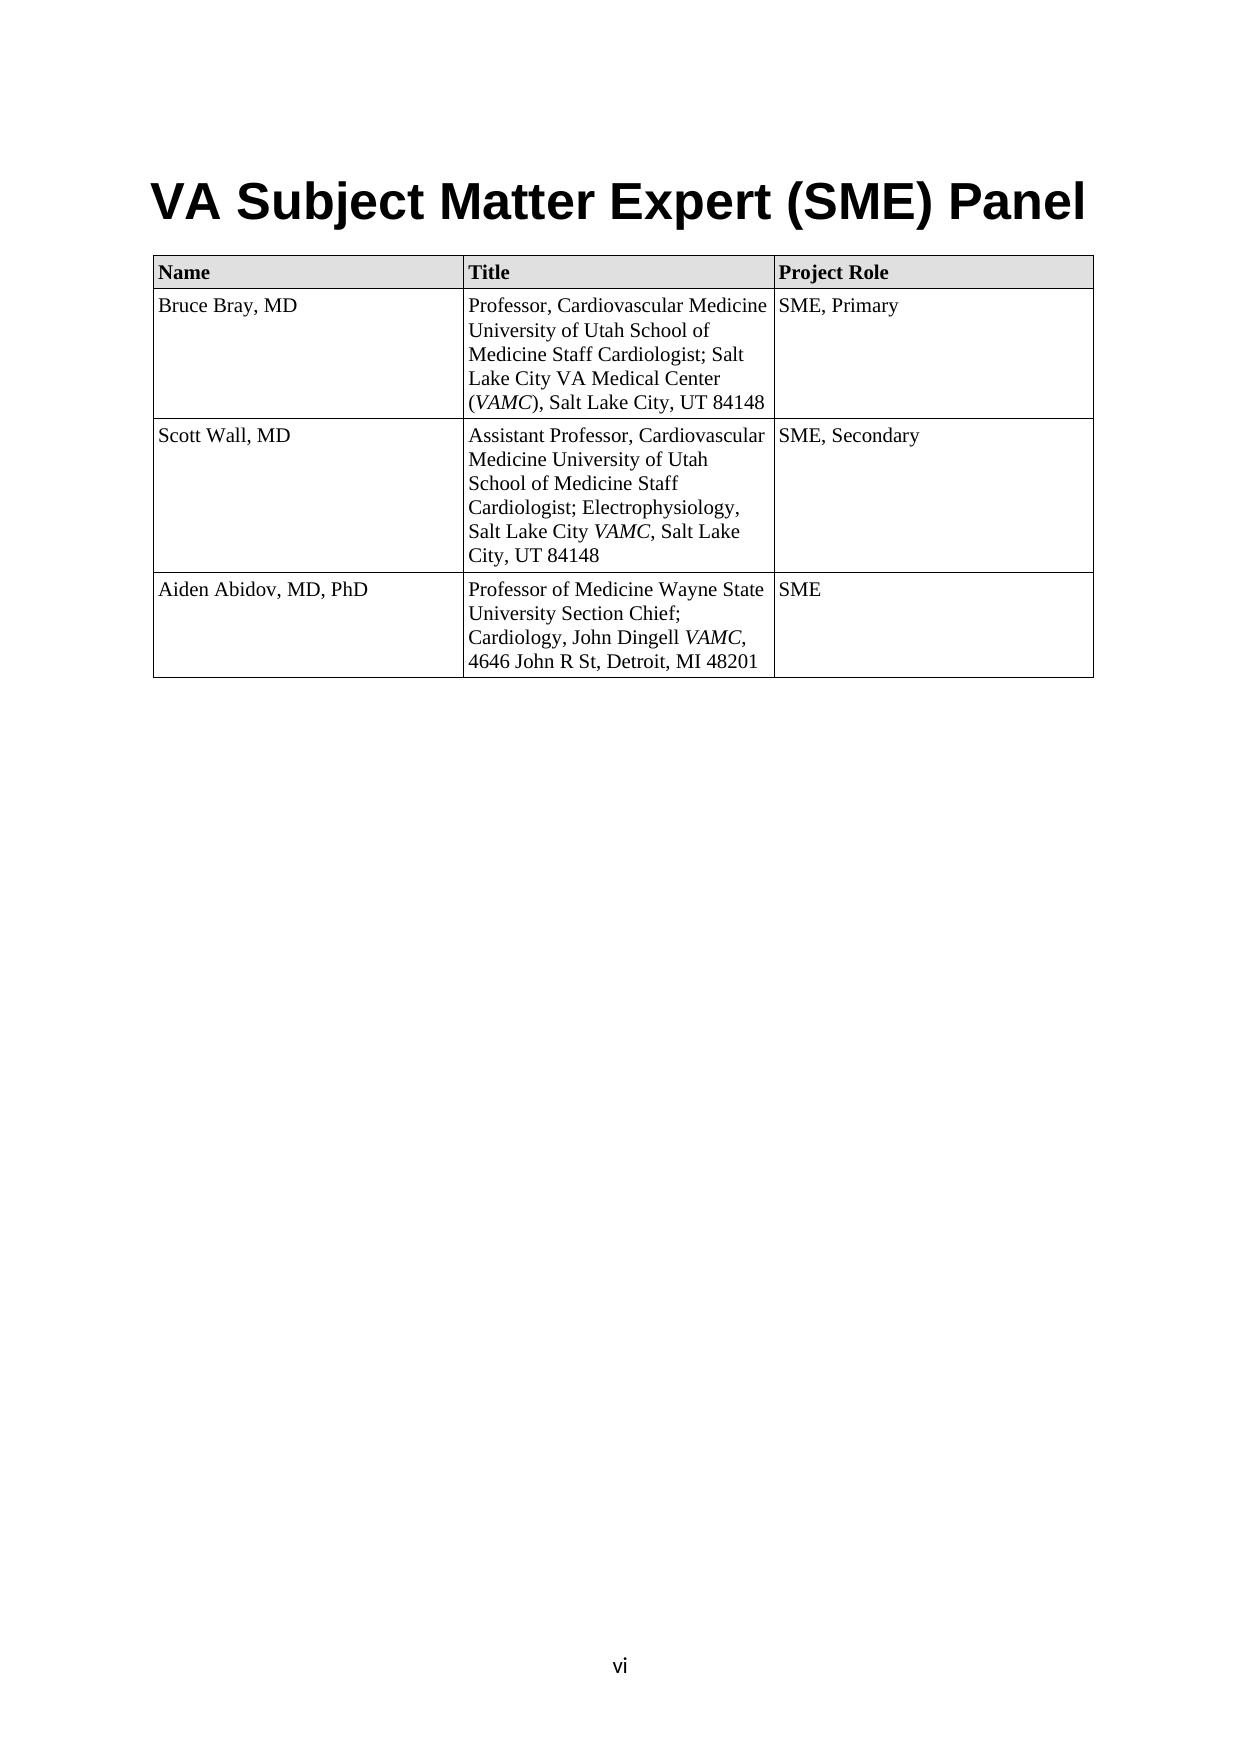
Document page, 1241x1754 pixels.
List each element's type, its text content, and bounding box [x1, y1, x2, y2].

table_header Name [154, 256, 463, 288]
text VA Subject Matter Expert (SME) Panel [150, 171, 1090, 231]
table_cell SME [775, 573, 1093, 677]
table_cell Bruce Bray, MD [154, 289, 463, 418]
table_header Title [464, 256, 774, 288]
table_cell SME, Primary [775, 289, 1093, 418]
table_cell Professor of Medicine Wayne State University Section Chief; Cardiology, John Dingell VAMC, 4646 John R St, Detroit, MI 48201 [464, 573, 774, 677]
table_cell Aiden Abidov, MD, PhD [154, 573, 463, 677]
table_cell Professor, Cardiovascular Medicine University of Utah School of Medicine Staff Cardiologist; Salt Lake City VA Medical Center (VAMC), Salt Lake City, UT 84148 [464, 289, 774, 418]
table_header Project Role [775, 256, 1093, 288]
table_cell Assistant Professor, Cardiovascular Medicine University of Utah School of Medicine Staff Cardiologist; Electrophysiology, Salt Lake City VAMC, Salt Lake City, UT 84148 [464, 419, 774, 572]
table_cell SME, Secondary [775, 419, 1093, 572]
table_cell Scott Wall, MD [154, 419, 463, 572]
